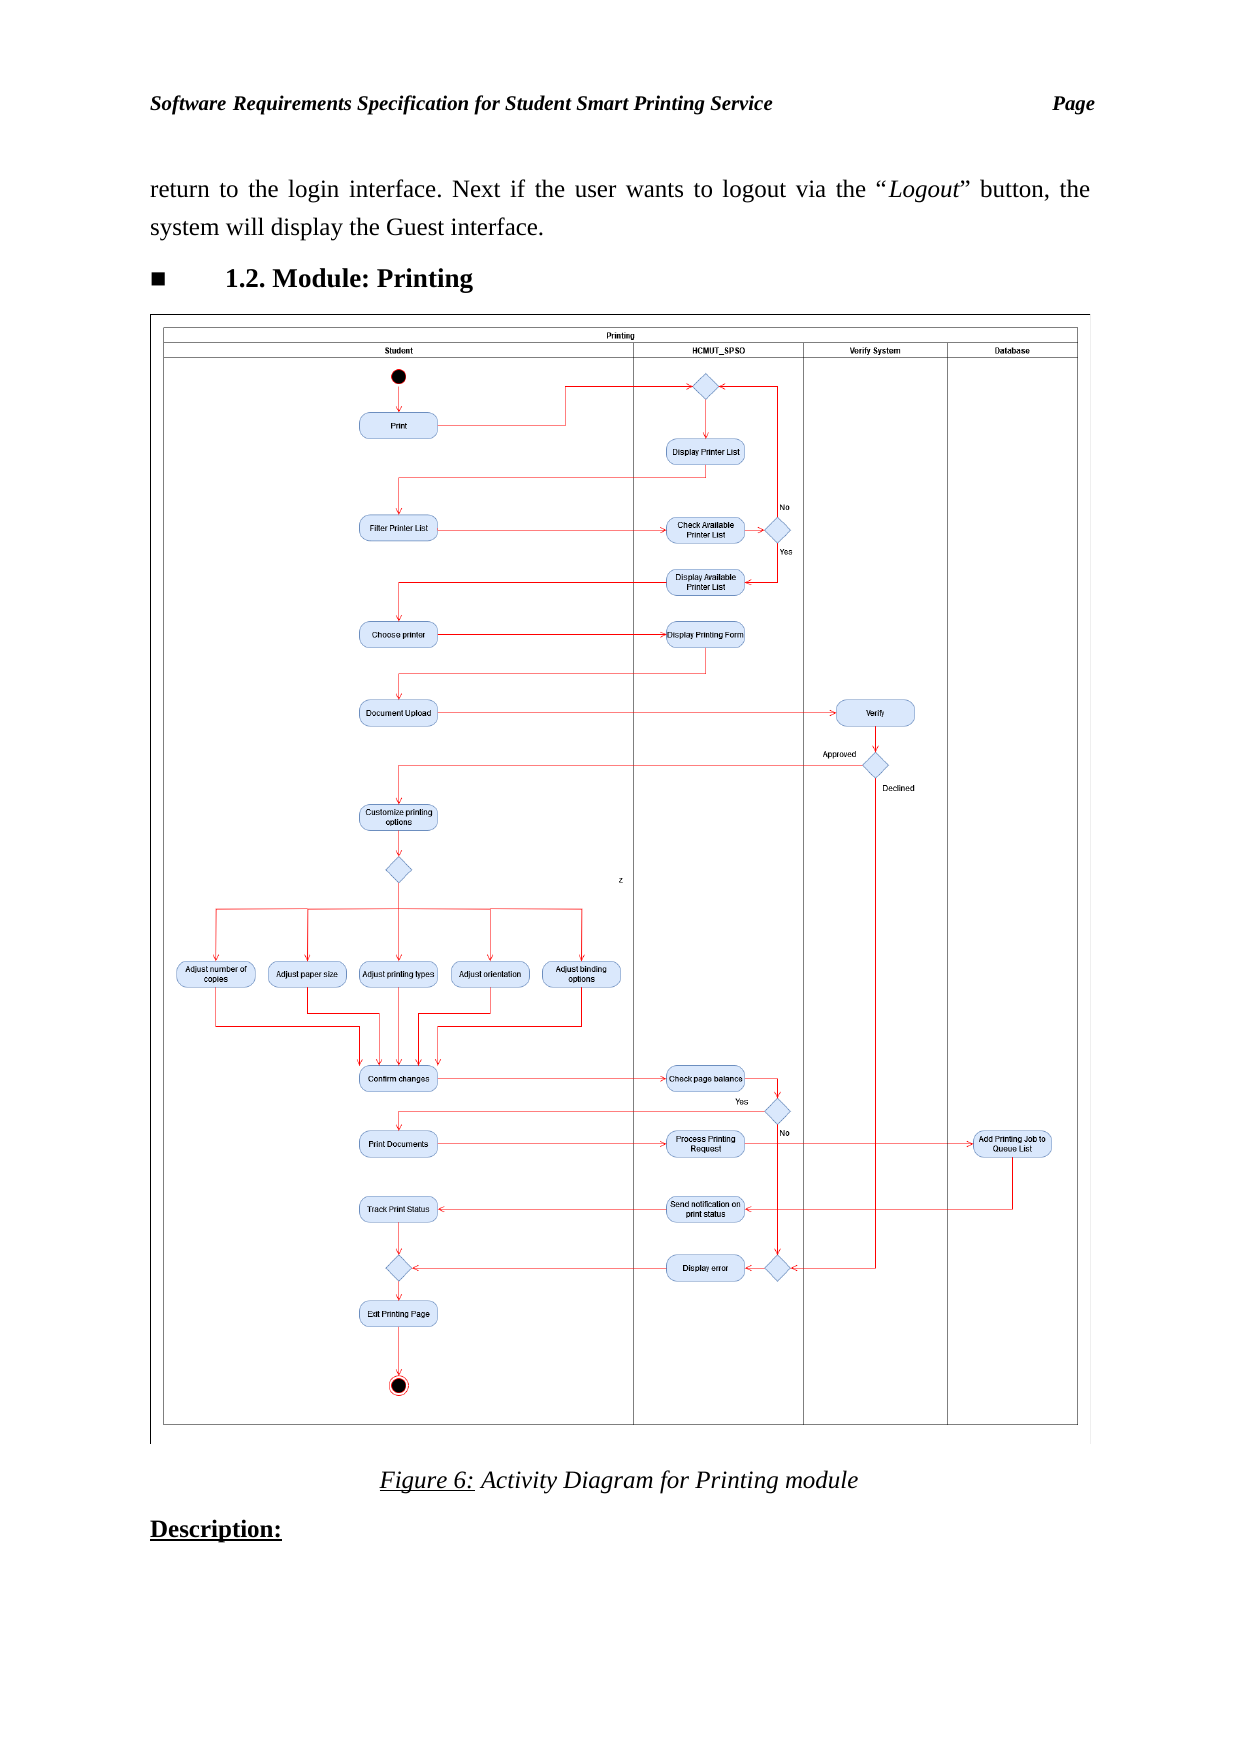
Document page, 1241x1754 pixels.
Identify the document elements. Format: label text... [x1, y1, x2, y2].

text Description: [150, 1514, 1090, 1543]
subtitle 1.2. Module: Printing [150, 262, 1090, 293]
picture [150, 314, 1091, 1444]
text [150, 174, 1090, 241]
text Figure 6: Activity Diagram for Printing module [150, 1465, 1090, 1493]
